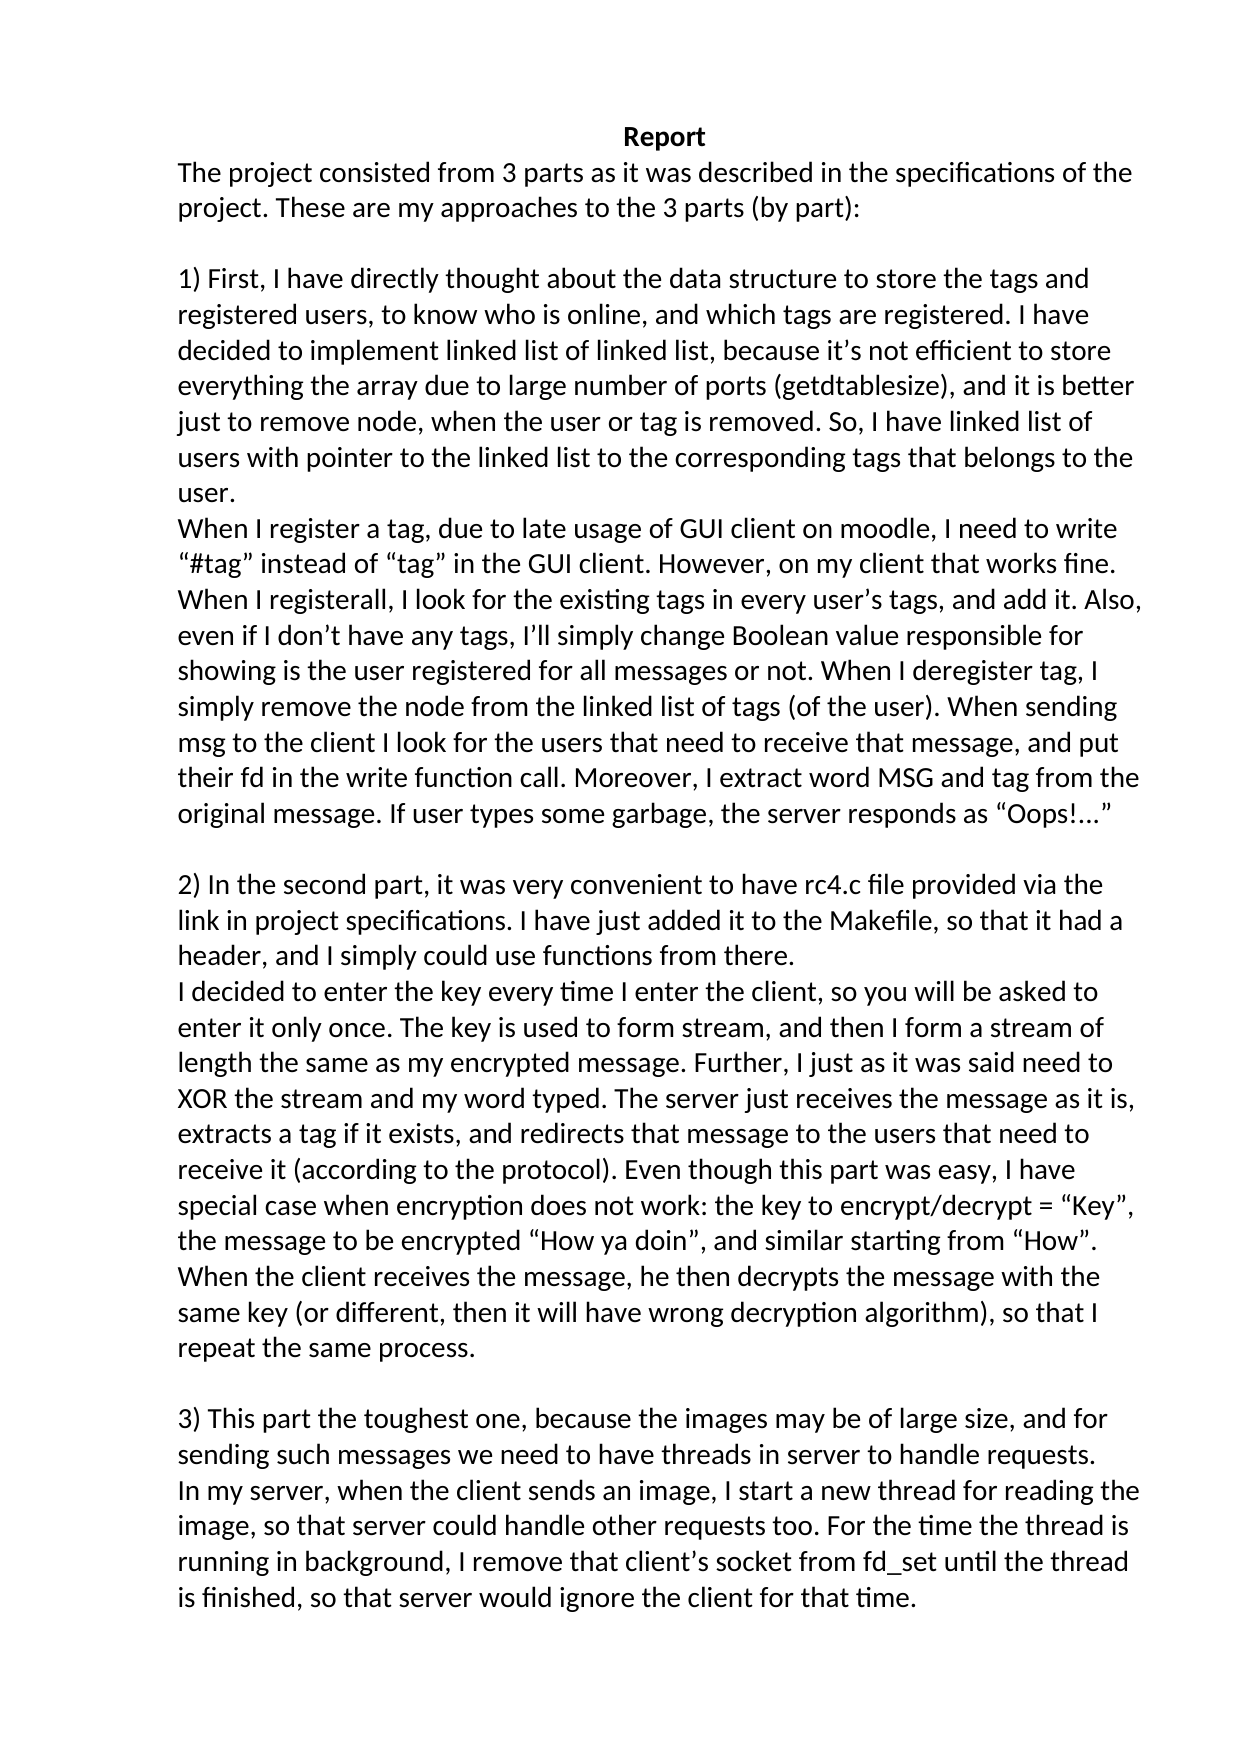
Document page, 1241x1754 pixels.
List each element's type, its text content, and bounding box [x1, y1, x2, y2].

text I decided to enter the key every time I enter the client, so you will be asked to enter it only once. The key is used to form stream, and then I form a stream of length the same as my encrypted message. Further, I just as it was said need to XOR the stream and my word typed. The server just receives the message as it is, extracts a tag if it exists, and redirects that message to the users that need to receive it (according to the protocol). Even though this part was easy, I have special case when encryption does not work: the key to encrypt/decrypt = “Key”, the message to be encrypted “How ya doin”, and similar starting from “How”. When the client receives the message, he then decrypts the message with the same key (or different, then it will have wrong decryption algorithm), so that I repeat the same process. [177, 973, 1152, 1365]
text 1) First, I have directly thought about the data structure to store the tags and registered users, to know who is online, and which tags are registered. I have decided to implement linked list of linked list, because it’s not efficient to store everything the array due to large number of ports (getdtablesize), and it is better just to remove node, when the user or tag is removed. So, I have linked list of users with pointer to the linked list to the corresponding tags that belongs to the user. [177, 261, 1152, 510]
text The project consisted from 3 parts as it was described in the specifications of the project. These are my approaches to the 3 parts (by part): [177, 154, 1152, 225]
text In my server, when the client sends an image, I start a new thread for reading the image, so that server could handle other requests too. For the time the thread is running in background, I remove that client’s socket from fd_set until the thread is finished, so that server would ignore the client for that time. [177, 1472, 1152, 1614]
text Report [177, 118, 1152, 154]
text 2) In the second part, it was very convenient to have rc4.c file provided via the link in project specifications. I have just added it to the Makefile, so that it had a header, and I simply could use functions from there. [177, 866, 1152, 973]
text When I register a tag, due to late usage of GUI client on moodle, I need to write “#tag” instead of “tag” in the GUI client. However, on my client that works fine. When I registerall, I look for the existing tags in every user’s tags, and add it. Also, even if I don’t have any tags, I’ll simply change Boolean value responsible for showing is the user registered for all messages or not. When I deregister tag, I simply remove the node from the linked list of tags (of the user). When sending msg to the client I look for the users that need to receive that message, and put their fd in the write function call. Moreover, I extract word MSG and tag from the original message. If user types some garbage, the server responds as “Oops!...” [177, 510, 1152, 831]
text 3) This part the toughest one, because the images may be of large size, and for sending such messages we need to have threads in server to handle requests. [177, 1401, 1152, 1472]
